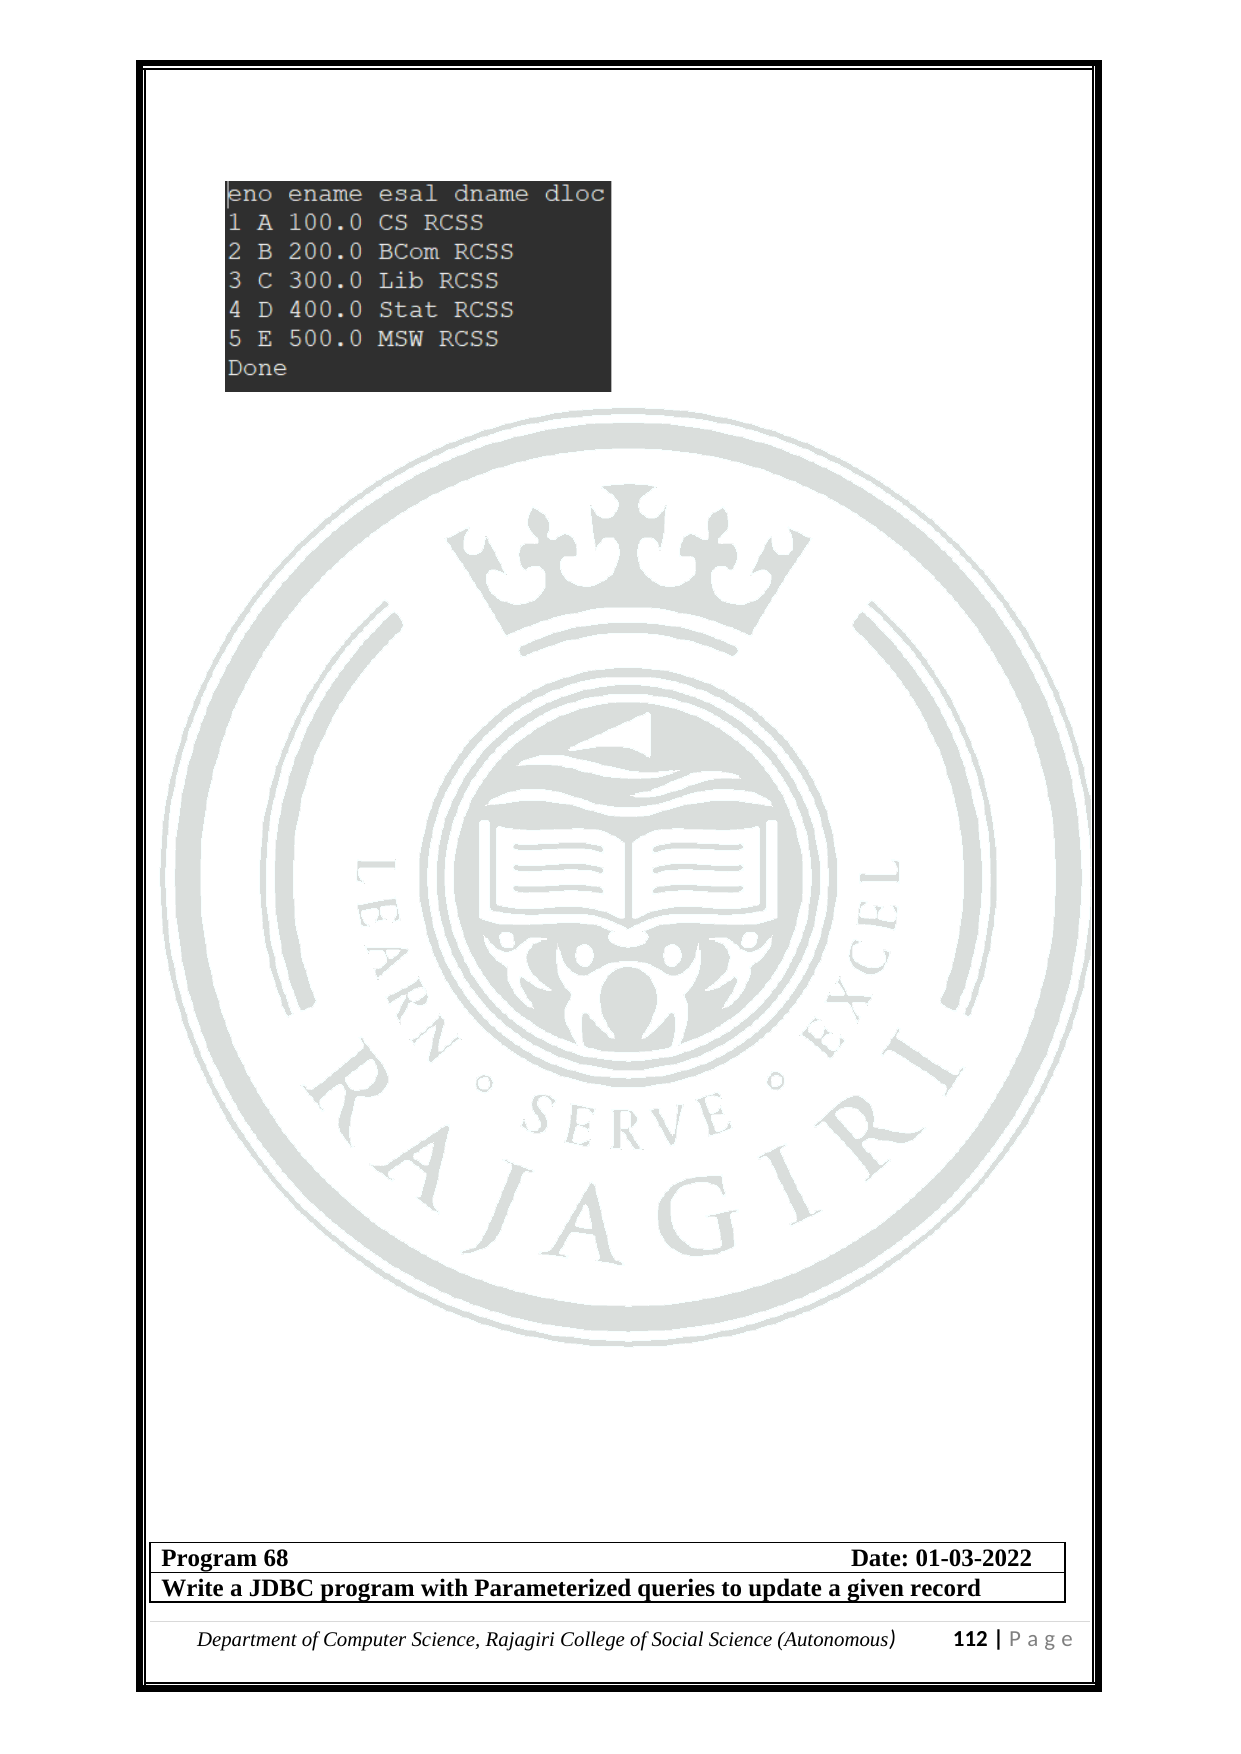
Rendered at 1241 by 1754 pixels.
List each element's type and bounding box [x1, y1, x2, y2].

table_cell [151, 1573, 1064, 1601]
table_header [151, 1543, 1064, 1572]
picture [225, 181, 612, 392]
